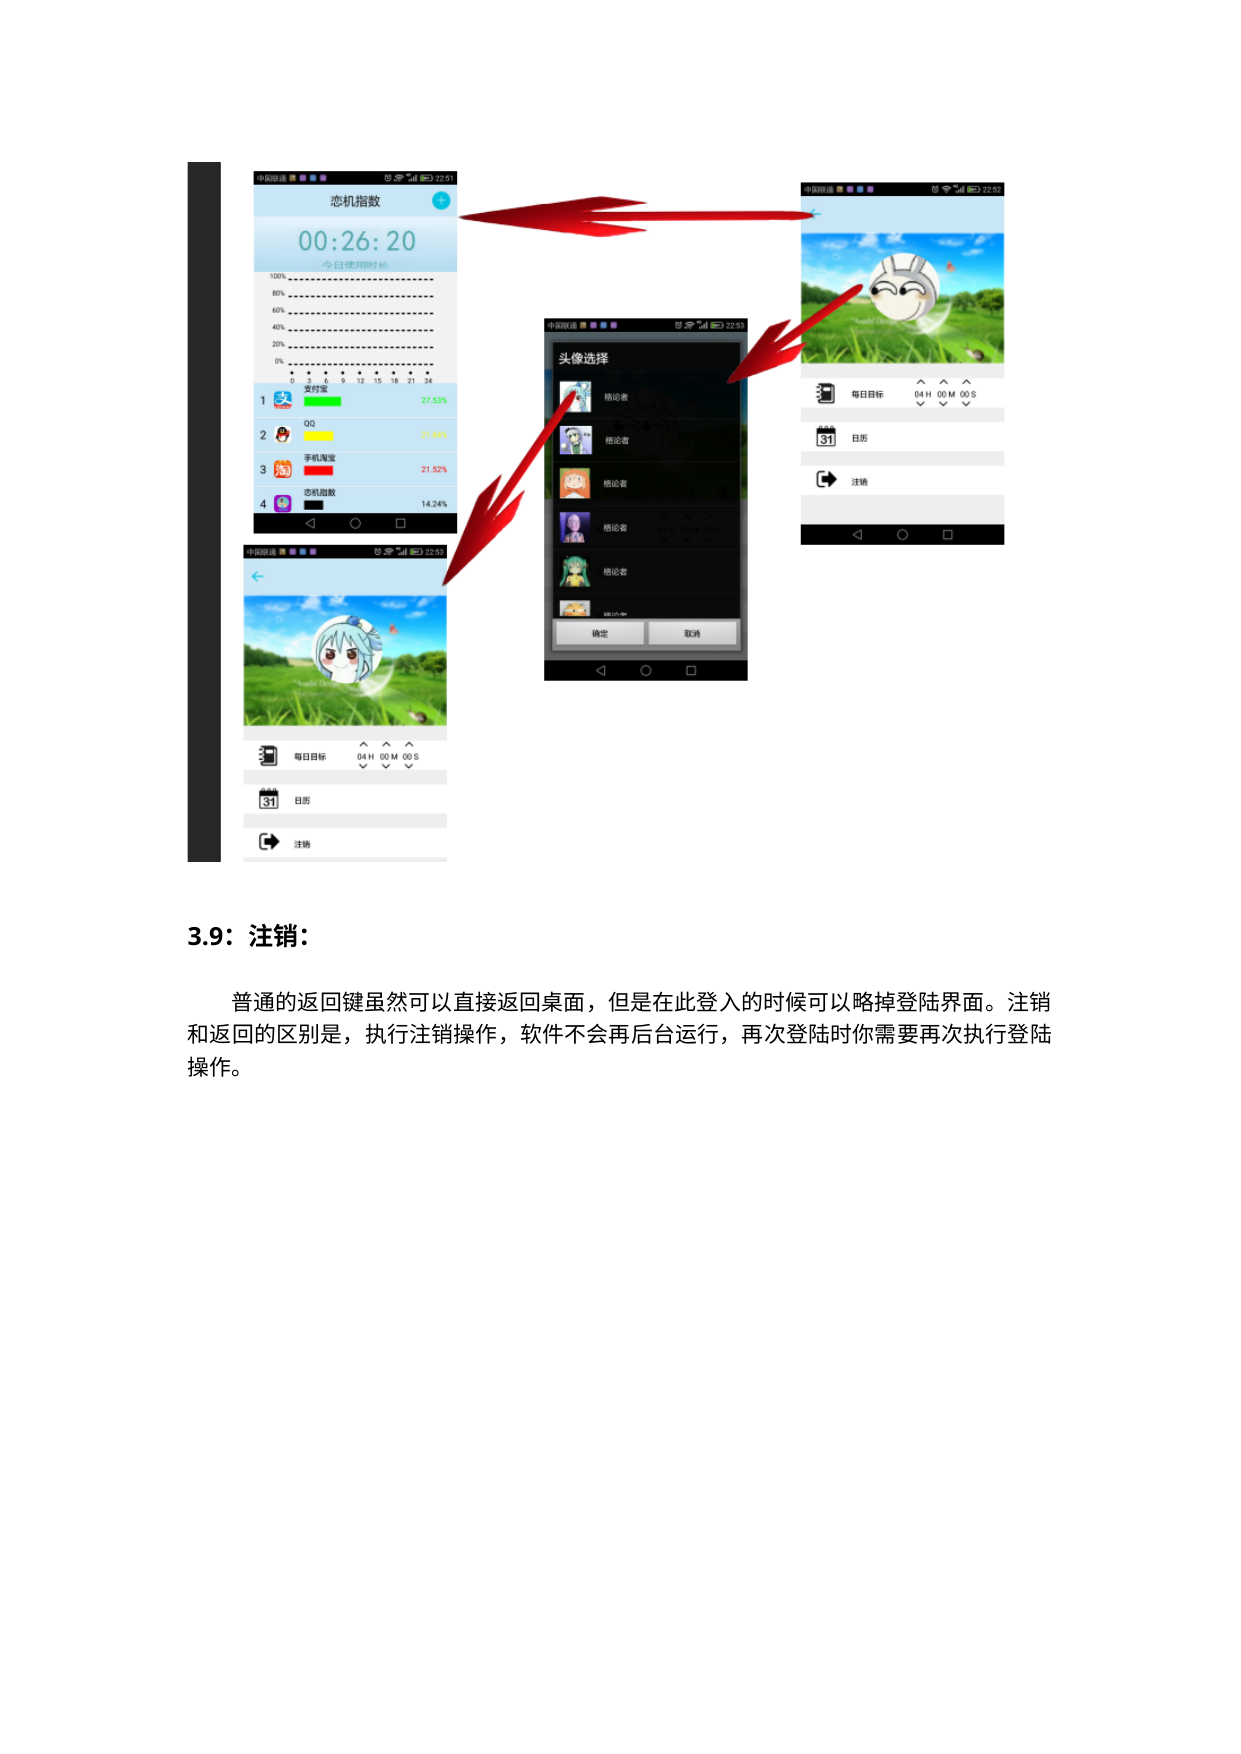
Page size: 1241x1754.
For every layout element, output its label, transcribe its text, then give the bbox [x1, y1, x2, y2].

picture [187, 162, 1053, 862]
text 普通的返回键虽然可以直接返回桌面，但是在此登入的时候可以略掉登陆界面。注销和返回的区别是，执行注销操作，软件不会再后台运行，再次登陆时你需要再次执行登陆操作。 [187, 984, 1053, 1082]
subtitle 3.9：注销： [187, 902, 1053, 967]
